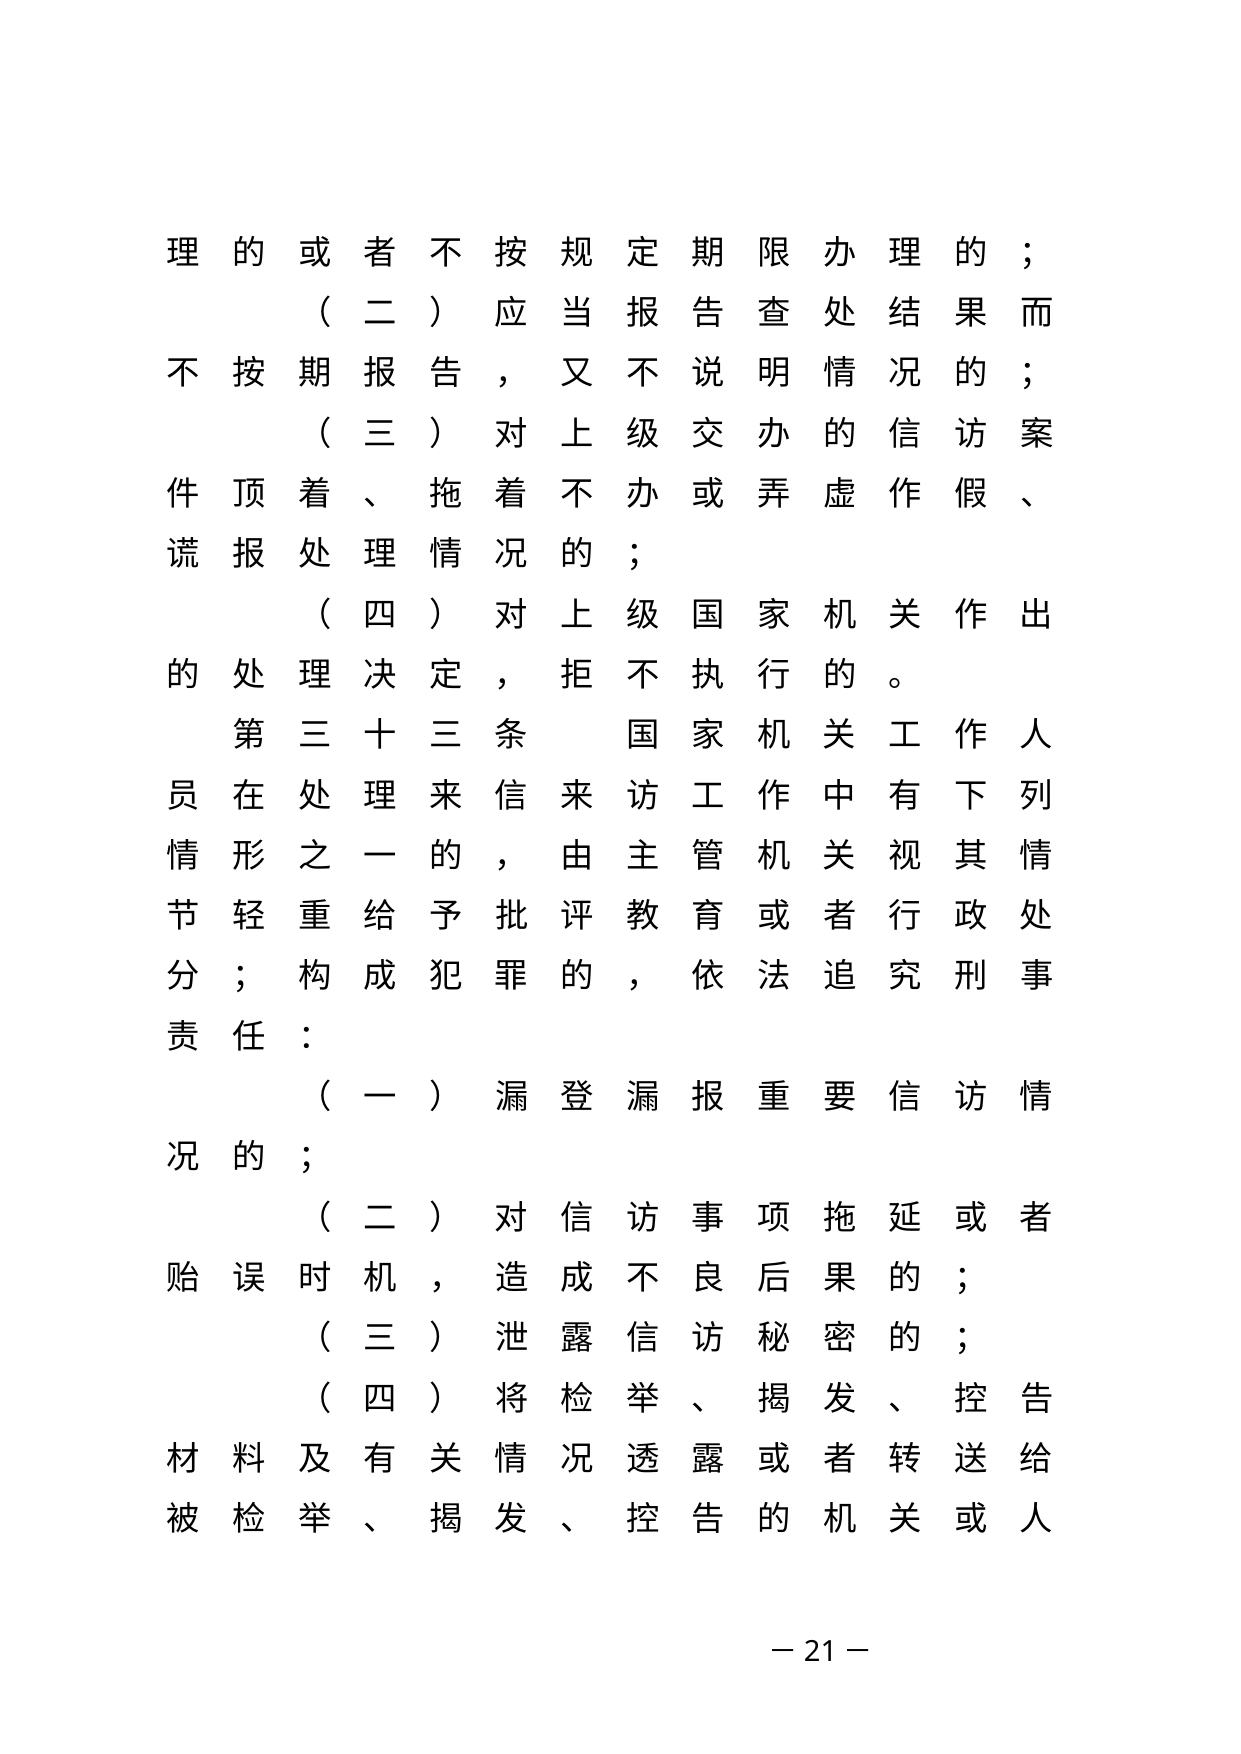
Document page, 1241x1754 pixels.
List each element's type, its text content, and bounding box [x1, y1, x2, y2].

text （四）对上级国家机关作出的处理决定，拒不执行的。 [167, 581, 1085, 702]
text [167, 1365, 1085, 1546]
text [167, 219, 1085, 280]
text （二）对信访事项拖延或者贻误时机，造成不良后果的； [167, 1184, 1085, 1305]
text （一）漏登漏报重要信访情况的； [167, 1064, 1085, 1184]
text （三）泄露信访秘密的； [167, 1305, 1085, 1365]
text （二）应当报告查处结果而不按期报告，又不说明情况的； [167, 280, 1085, 400]
text 第三十三条 国家机关工作人员在处理来信来访工作中有下列情形之一的，由主管机关视其情节轻重给予批评教育或者行政处分；构成犯罪的，依法追究刑事责任： [167, 702, 1085, 1064]
text （三）对上级交办的信访案件顶着、拖着不办或弄虚作假、谎报处理情况的； [167, 400, 1085, 581]
